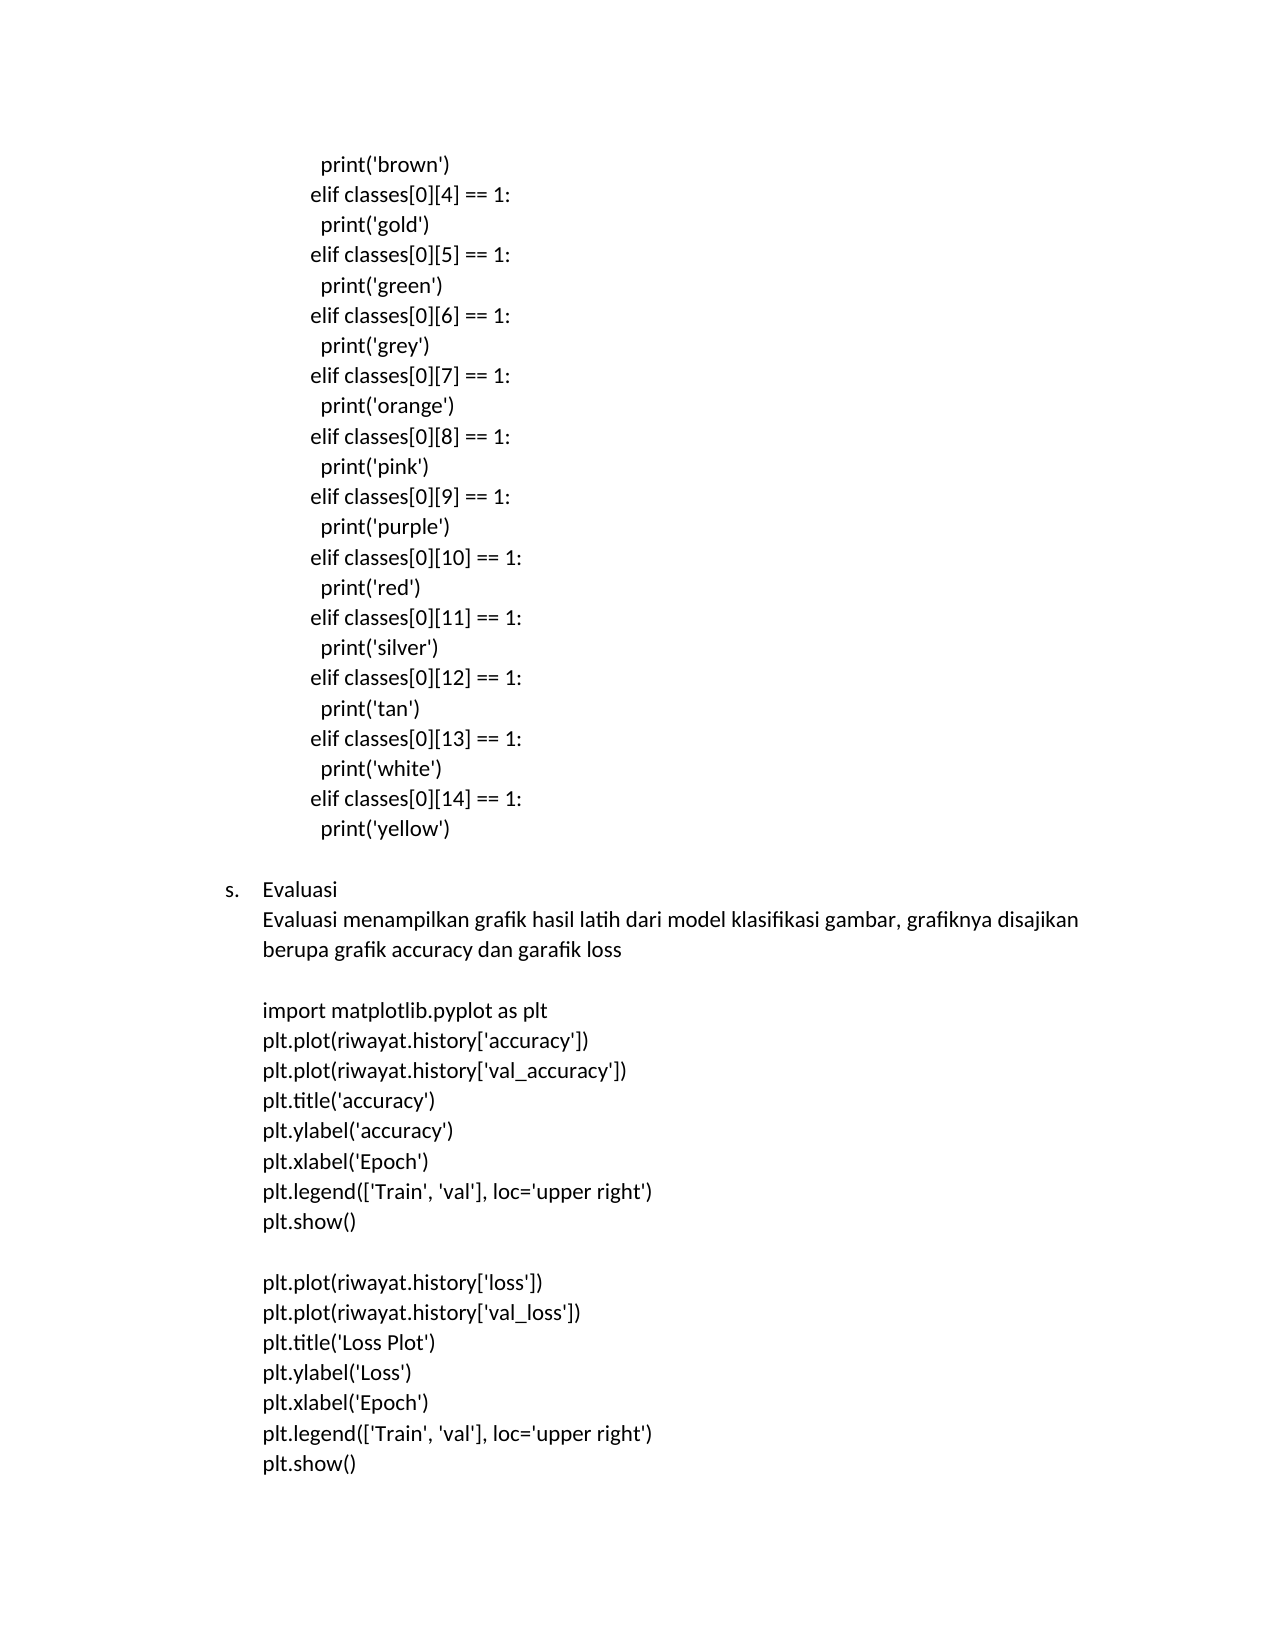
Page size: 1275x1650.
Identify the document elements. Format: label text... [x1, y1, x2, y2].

list plt.plot(riwayat.history['val_loss']) [262, 1298, 1125, 1326]
list elif classes[0][7] == 1: [300, 361, 1125, 389]
list Evaluasi [225, 875, 1125, 903]
list print('purple') [300, 512, 1125, 541]
list print('red') [300, 573, 1125, 601]
list plt.xlabel('Epoch') [262, 1147, 1125, 1175]
list plt.title('accuracy') [262, 1086, 1125, 1114]
list elif classes[0][8] == 1: [300, 422, 1125, 450]
list elif classes[0][4] == 1: [300, 180, 1125, 208]
list elif classes[0][12] == 1: [300, 663, 1125, 692]
list plt.plot(riwayat.history['loss']) [262, 1268, 1125, 1296]
list plt.ylabel('accuracy') [262, 1117, 1125, 1145]
list plt.show() [262, 1207, 1125, 1235]
list print('gold') [300, 210, 1125, 238]
list plt.plot(riwayat.history['accuracy']) [262, 1026, 1125, 1054]
list print('pink') [300, 452, 1125, 480]
list print('brown') [300, 150, 1125, 178]
list plt.plot(riwayat.history['val_accuracy']) [262, 1056, 1125, 1084]
list plt.legend(['Train', 'val'], loc='upper right') [262, 1177, 1125, 1205]
list import matplotlib.pyplot as plt [262, 996, 1125, 1024]
list elif classes[0][14] == 1: [300, 784, 1125, 812]
list print('grey') [300, 331, 1125, 359]
list elif classes[0][6] == 1: [300, 301, 1125, 329]
list plt.xlabel('Epoch') [262, 1388, 1125, 1417]
list plt.legend(['Train', 'val'], loc='upper right') [262, 1419, 1125, 1447]
list elif classes[0][10] == 1: [300, 543, 1125, 571]
list elif classes[0][13] == 1: [300, 724, 1125, 752]
list print('white') [300, 754, 1125, 782]
list print('silver') [300, 633, 1125, 661]
list plt.title('Loss Plot') [262, 1328, 1125, 1356]
list elif classes[0][11] == 1: [300, 603, 1125, 631]
list Evaluasi menampilkan grafik hasil latih dari model klasifikasi gambar, grafiknya disajikan berupa grafik accuracy dan garafik loss [262, 905, 1125, 963]
list print('orange') [300, 392, 1125, 420]
list elif classes[0][5] == 1: [300, 241, 1125, 269]
list elif classes[0][9] == 1: [300, 482, 1125, 510]
list plt.show() [262, 1449, 1125, 1477]
list plt.ylabel('Loss') [262, 1358, 1125, 1386]
list print('green') [300, 271, 1125, 299]
list print('tan') [300, 694, 1125, 722]
list print('yellow') [300, 814, 1125, 843]
